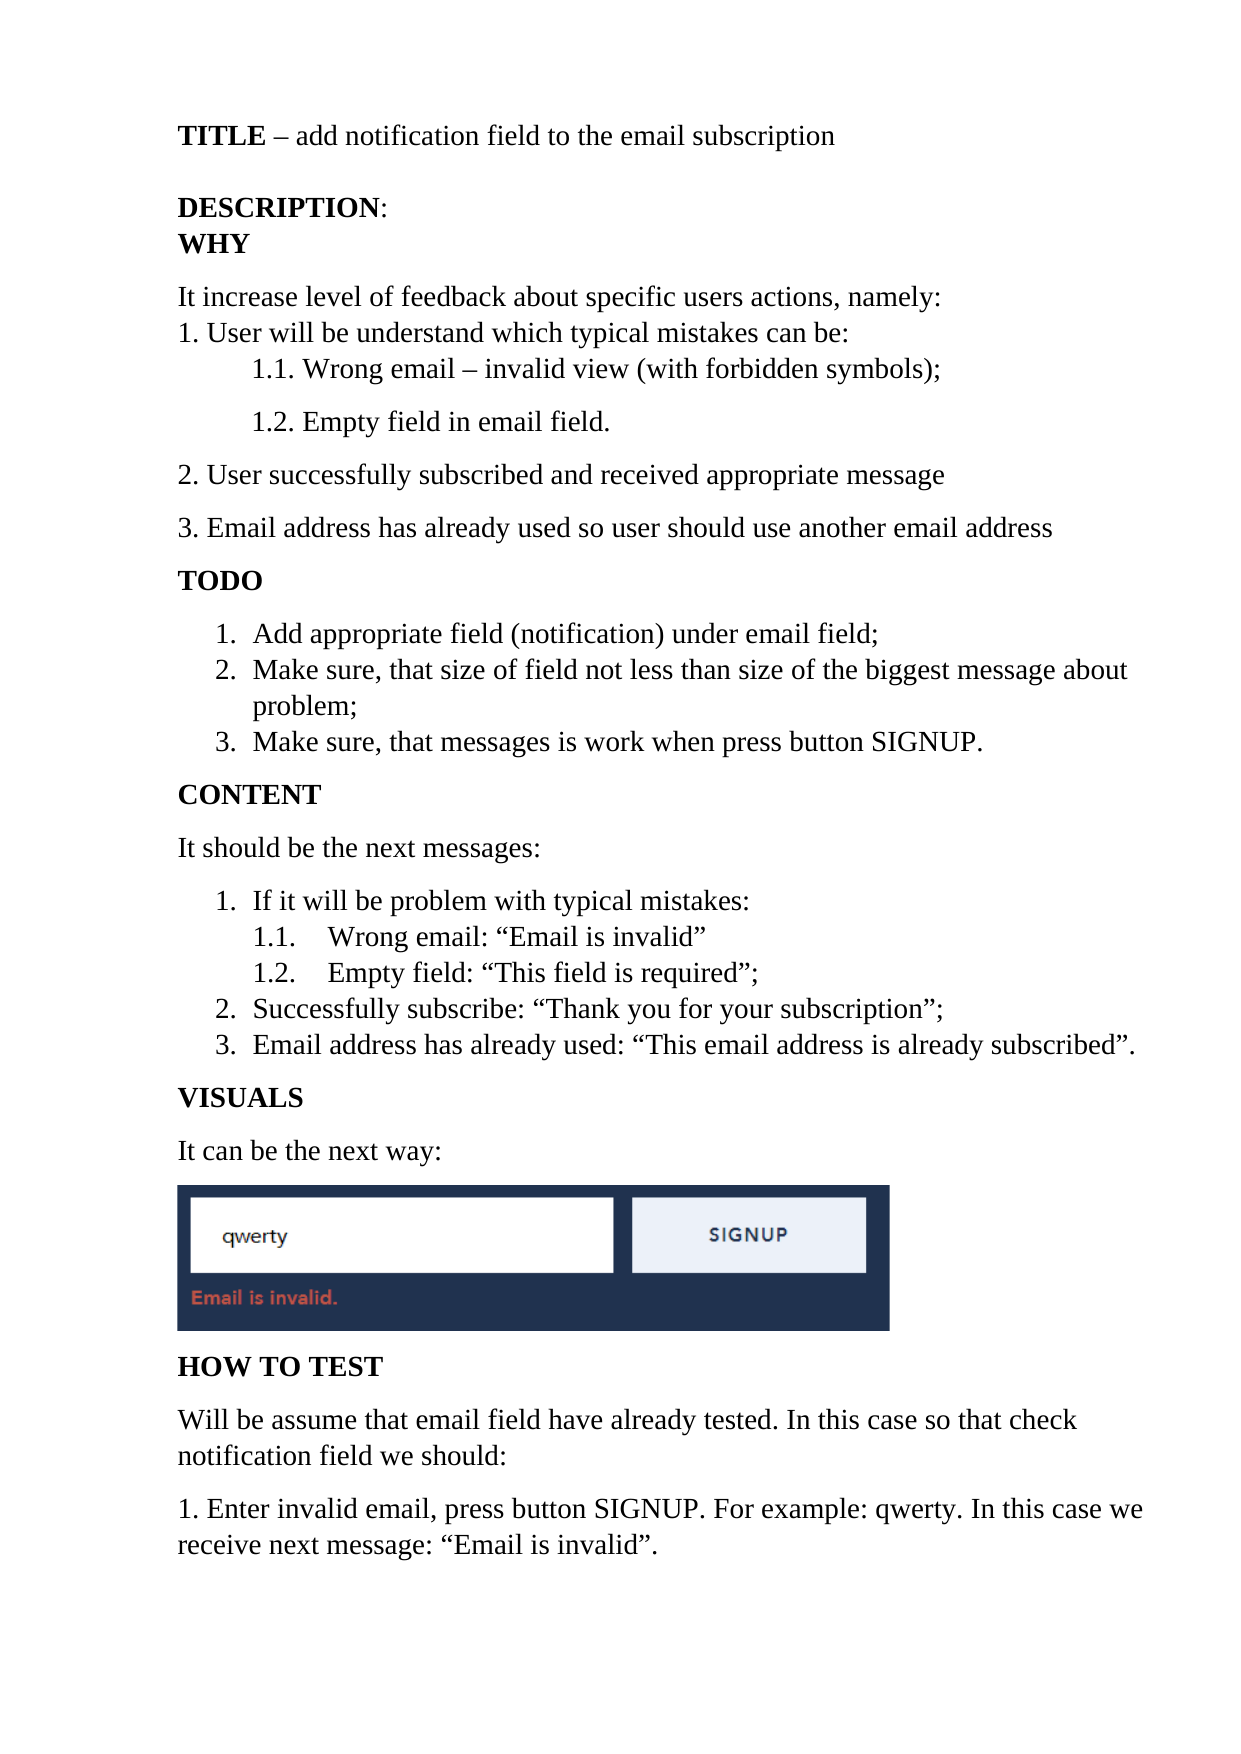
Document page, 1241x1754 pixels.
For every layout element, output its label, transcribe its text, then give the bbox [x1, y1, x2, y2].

list Wrong email: “Email is invalid” [252, 919, 1152, 952]
list Empty field: “This field is required”; [252, 955, 1152, 988]
text It should be the next messages: [177, 830, 1152, 863]
text 2. User successfully subscribed and received appropriate message [177, 457, 1152, 491]
text CONTENT [177, 777, 1152, 811]
list Make sure, that messages is work when press button SIGNUP. [215, 724, 1152, 758]
text It can be the next way: [177, 1133, 1152, 1166]
list Successfully subscribe: “Thank you for your subscription”; [215, 991, 1152, 1024]
text HOW TO TEST [177, 1349, 1152, 1383]
list If it will be problem with typical mistakes: [215, 883, 1152, 916]
text TITLE – add notification field to the email subscription DESCRIPTION: WHY [177, 118, 1152, 260]
text 1.2. Empty field in email field. [177, 404, 1152, 438]
picture [177, 1185, 890, 1331]
list Email address has already used: “This email address is already subscribed”. [215, 1027, 1152, 1061]
text TODO [177, 563, 1152, 596]
text It increase level of feedback about specific users actions, namely: 1. User will be understand which typical mistakes can be: 1.1. Wrong email – invalid view (with forbidden symbols); [177, 279, 1152, 385]
text Will be assume that email field have already tested. In this case so that check notification field we should: [177, 1402, 1152, 1472]
list Make sure, that size of field not less than size of the biggest message about problem; [215, 652, 1152, 722]
text VISUALS [177, 1080, 1152, 1113]
text 3. Email address has already used so user should use another email address [177, 510, 1152, 544]
list Add appropriate field (notification) under email field; [215, 616, 1152, 649]
text 1. Enter invalid email, press button SIGNUP. For example: qwerty. In this case we receive next message: “Email is invalid”. [177, 1491, 1152, 1561]
